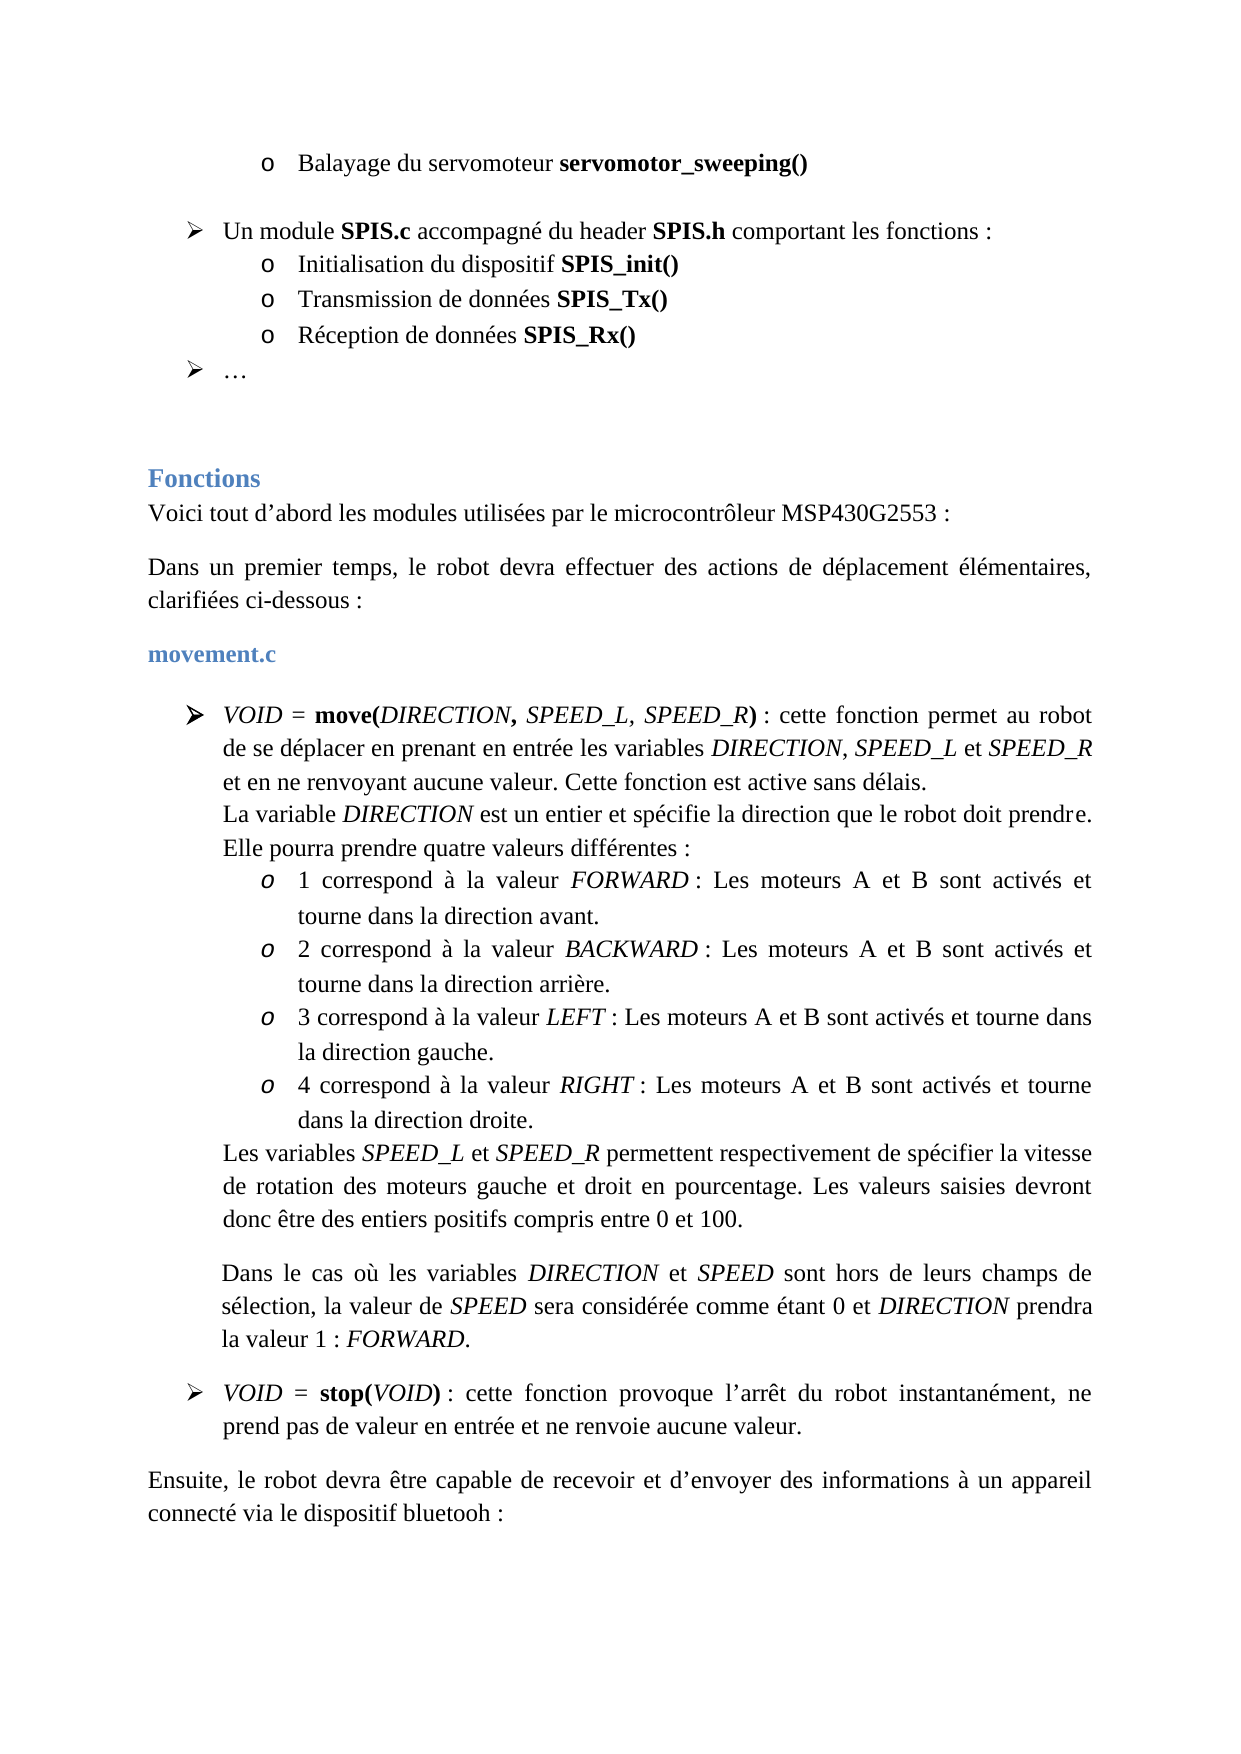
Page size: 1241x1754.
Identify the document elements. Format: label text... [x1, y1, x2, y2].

list VOID = stop(VOID) : cette fonction provoque l’arrêt du robot instantanément, ne prend pas de valeur en entrée et ne renvoie aucune valeur. [185, 1378, 1093, 1440]
list Transmission de données SPIS_Tx() [260, 284, 1093, 315]
list 2 correspond à la valeur BACKWARD : Les moteurs A et B sont activés et tourne dans la direction arrière. [260, 934, 1093, 998]
list 1 correspond à la valeur FORWARD : Les moteurs A et B sont activés et tourne dans la direction avant. [260, 866, 1093, 929]
subtitle Fonctions [148, 462, 1093, 493]
list VOID = move(DIRECTION, SPEED_L, SPEED_R) : cette fonction permet au robot de se déplacer en prenant en entrée les variables DIRECTION, SPEED_L et SPEED_R et en ne renvoyant aucune valeur. Cette fonction est active sans délais. [185, 701, 1093, 795]
list … [185, 355, 1093, 384]
list La variable DIRECTION est un entier et spécifie la direction que le robot doit prendre. Elle pourra prendre quatre valeurs différentes : [223, 799, 1093, 861]
list 4 correspond à la valeur RIGHT : Les moteurs A et B sont activés et tourne dans la direction droite. [260, 1070, 1093, 1134]
text Dans un premier temps, le robot devra effectuer des actions de déplacement élémentaires, clarifiées ci-dessous : [148, 552, 1093, 614]
list 3 correspond à la valeur LEFT : Les moteurs A et B sont activés et tourne dans la direction gauche. [260, 1002, 1093, 1066]
list Balayage du servomoteur servomotor_sweeping() [260, 148, 1093, 178]
text Voici tout d’abord les modules utilisées par le microcontrôleur MSP430G2553 : [148, 498, 1093, 527]
list Réception de données SPIS_Rx() [260, 320, 1093, 351]
subtitle movement.c [148, 639, 1093, 667]
list Les variables SPEED_L et SPEED_R permettent respectivement de spécifier la vitesse de rotation des moteurs gauche et droit en pourcentage. Les valeurs saisies devront donc être des entiers positifs compris entre 0 et 100. [223, 1138, 1093, 1233]
text Dans le cas où les variables DIRECTION et SPEED sont hors de leurs champs de sélection, la valeur de SPEED sera considérée comme étant 0 et DIRECTION prendra la valeur 1 : FORWARD. [221, 1258, 1093, 1353]
list Un module SPIS.c accompagné du header SPIS.h comportant les fonctions : [185, 216, 1093, 245]
list Initialisation du dispositif SPIS_init() [260, 249, 1093, 280]
text Ensuite, le robot devra être capable de recevoir et d’envoyer des informations à un appareil connecté via le dispositif bluetooh : [148, 1465, 1093, 1527]
